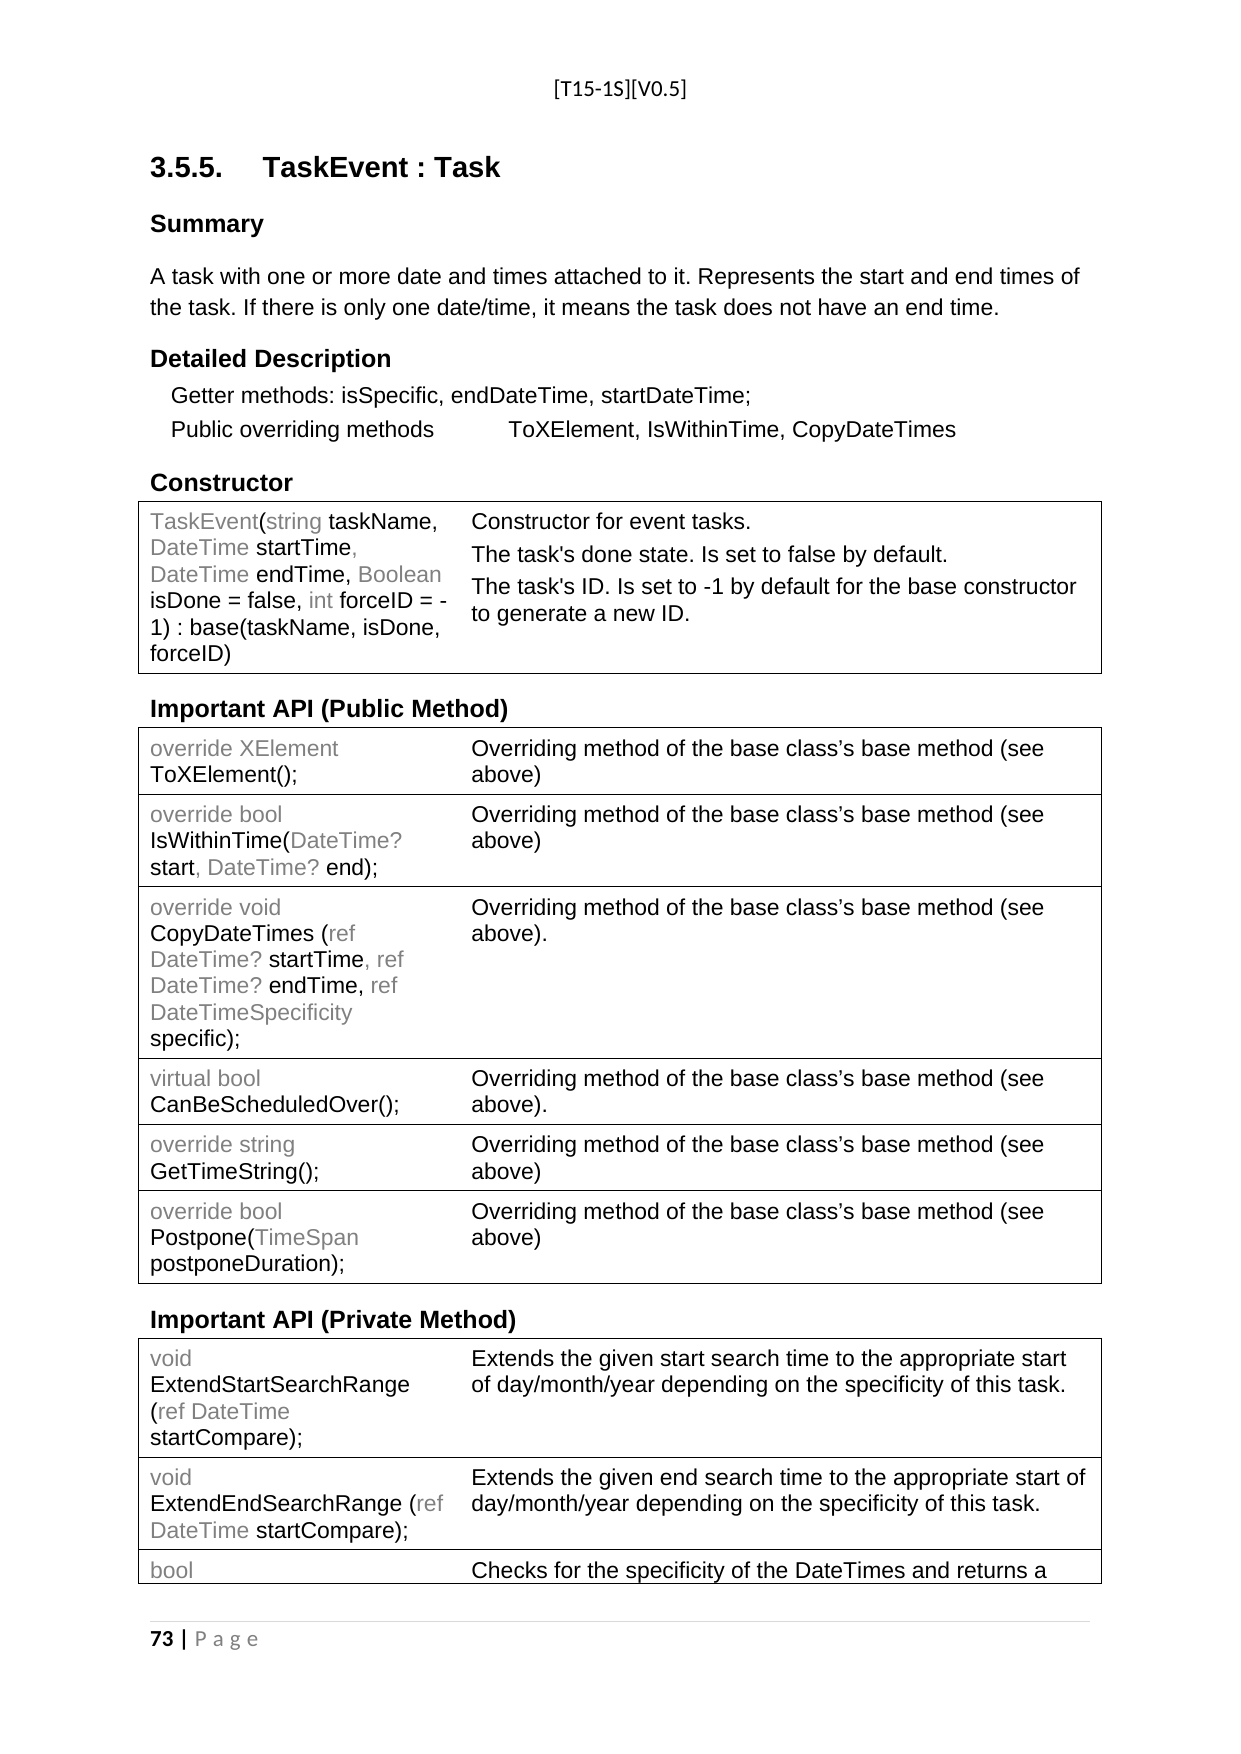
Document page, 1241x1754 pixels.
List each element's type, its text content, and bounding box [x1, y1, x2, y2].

table_cell override void CopyDateTimes (ref DateTime? startTime, ref DateTime? endTime, ref DateTimeSpecificity specific); [139, 887, 460, 1058]
table_cell ToXElement, IsWithinTime, CopyDateTimes [497, 412, 1101, 447]
subtitle Constructor [150, 468, 1090, 496]
table_cell override bool Postpone(TimeSpan postponeDuration); [139, 1191, 460, 1283]
table_cell Overriding method of the base class’s base method (see above). [460, 887, 1101, 1058]
table_header Getter methods: isSpecific, endDateTime, startDateTime; [159, 378, 1101, 412]
table_cell Overriding method of the base class’s base method (see above) [460, 1125, 1101, 1190]
subtitle Detailed Description [150, 344, 1090, 373]
table_cell Extends the given end search time to the appropriate start of day/month/year depending on the specificity of this task. [460, 1458, 1101, 1549]
subtitle A task with one or more date and times attached to it. Represents the start and end times of the task. If there is only one date/time, it means the task does not have an end time. [150, 263, 1090, 320]
table_header void ExtendStartSearchRange (ref DateTime startCompare); [139, 1339, 460, 1457]
table_cell Overriding method of the base class’s base method (see above) [460, 795, 1101, 886]
subtitle Important API (Private Method) [150, 1305, 1090, 1333]
table_cell override string GetTimeString(); [139, 1125, 460, 1190]
table_cell override bool IsWithinTime(DateTime? start, DateTime? end); [139, 795, 460, 886]
table_cell Overriding method of the base class’s base method (see above). [460, 1059, 1101, 1124]
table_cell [139, 1550, 460, 1583]
table_cell virtual bool CanBeScheduledOver(); [139, 1059, 460, 1124]
table_header override XElement ToXElement(); [139, 728, 460, 793]
table_cell Overriding method of the base class’s base method (see above) [460, 1191, 1101, 1283]
table_header Constructor for event tasks. The task's done state. Is set to false by default. The task's ID. Is set to -1 by default for the base constructor to generate a new ID. [460, 502, 1101, 672]
table_cell Public overriding methods [159, 412, 497, 447]
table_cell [460, 1550, 1101, 1583]
table_header TaskEvent(string taskName, DateTime startTime, DateTime endTime, Boolean isDone = false, int forceID = -1) : base(taskName, isDone, forceID) [139, 502, 460, 672]
table_header Overriding method of the base class’s base method (see above) [460, 728, 1101, 793]
subtitle Important API (Public Method) [150, 694, 1090, 723]
subtitle Summary [150, 209, 1090, 238]
table_header Extends the given start search time to the appropriate start of day/month/year depending on the specificity of this task. [460, 1339, 1101, 1457]
subtitle TaskEvent : Task [150, 150, 1090, 183]
table_cell void ExtendEndSearchRange (ref DateTime startCompare); [139, 1458, 460, 1549]
